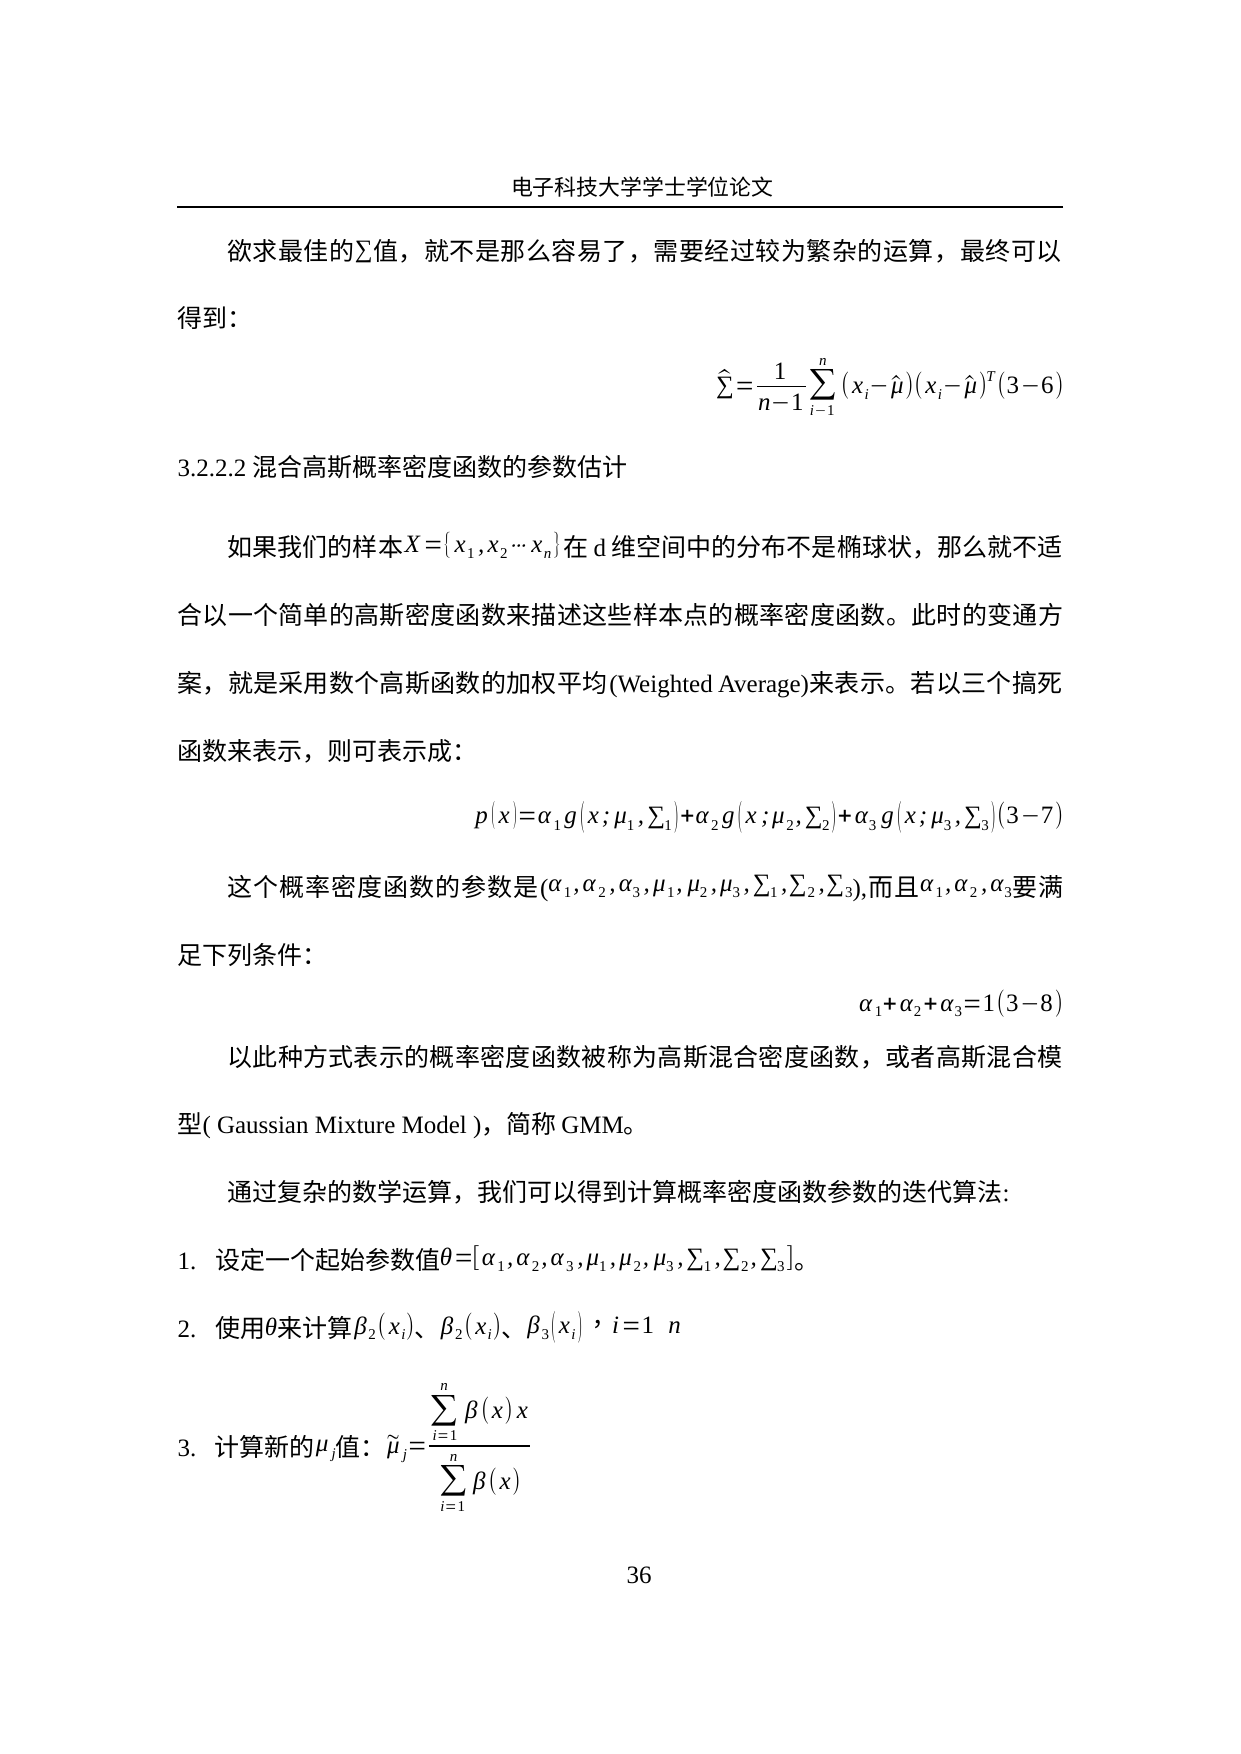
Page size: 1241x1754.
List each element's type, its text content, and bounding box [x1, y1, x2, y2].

list 设定一个起始参数值。 [177, 1225, 1063, 1293]
text 以此种方式表示的概率密度函数被称为高斯混合密度函数，或者高斯混合模型( Gaussian Mixture Model )，简称GMM。 [177, 1021, 1063, 1157]
list 使用来计算、、 [177, 1293, 1063, 1361]
subtitle 3.2.2.2 混合高斯概率密度函数的参数估计 [177, 431, 1063, 499]
text 欲求最佳的值，就不是那么容易了，需要经过较为繁杂的运算，最终可以得到： [177, 215, 1063, 351]
text 通过复杂的数学运算，我们可以得到计算概率密度函数参数的迭代算法: [177, 1157, 1063, 1225]
text 这个概率密度函数的参数是(),而且要满足下列条件： [177, 851, 1063, 987]
list 计算新的值： [177, 1361, 1063, 1531]
text 如果我们的样本在d维空间中的分布不是椭球状，那么就不适合以一个简单的高斯密度函数来描述这些样本点的概率密度函数。此时的变通方案，就是采用数个高斯函数的加权平均(Weighted Average)来表示。若以三个搞死函数来表示，则可表示成： [177, 512, 1063, 783]
